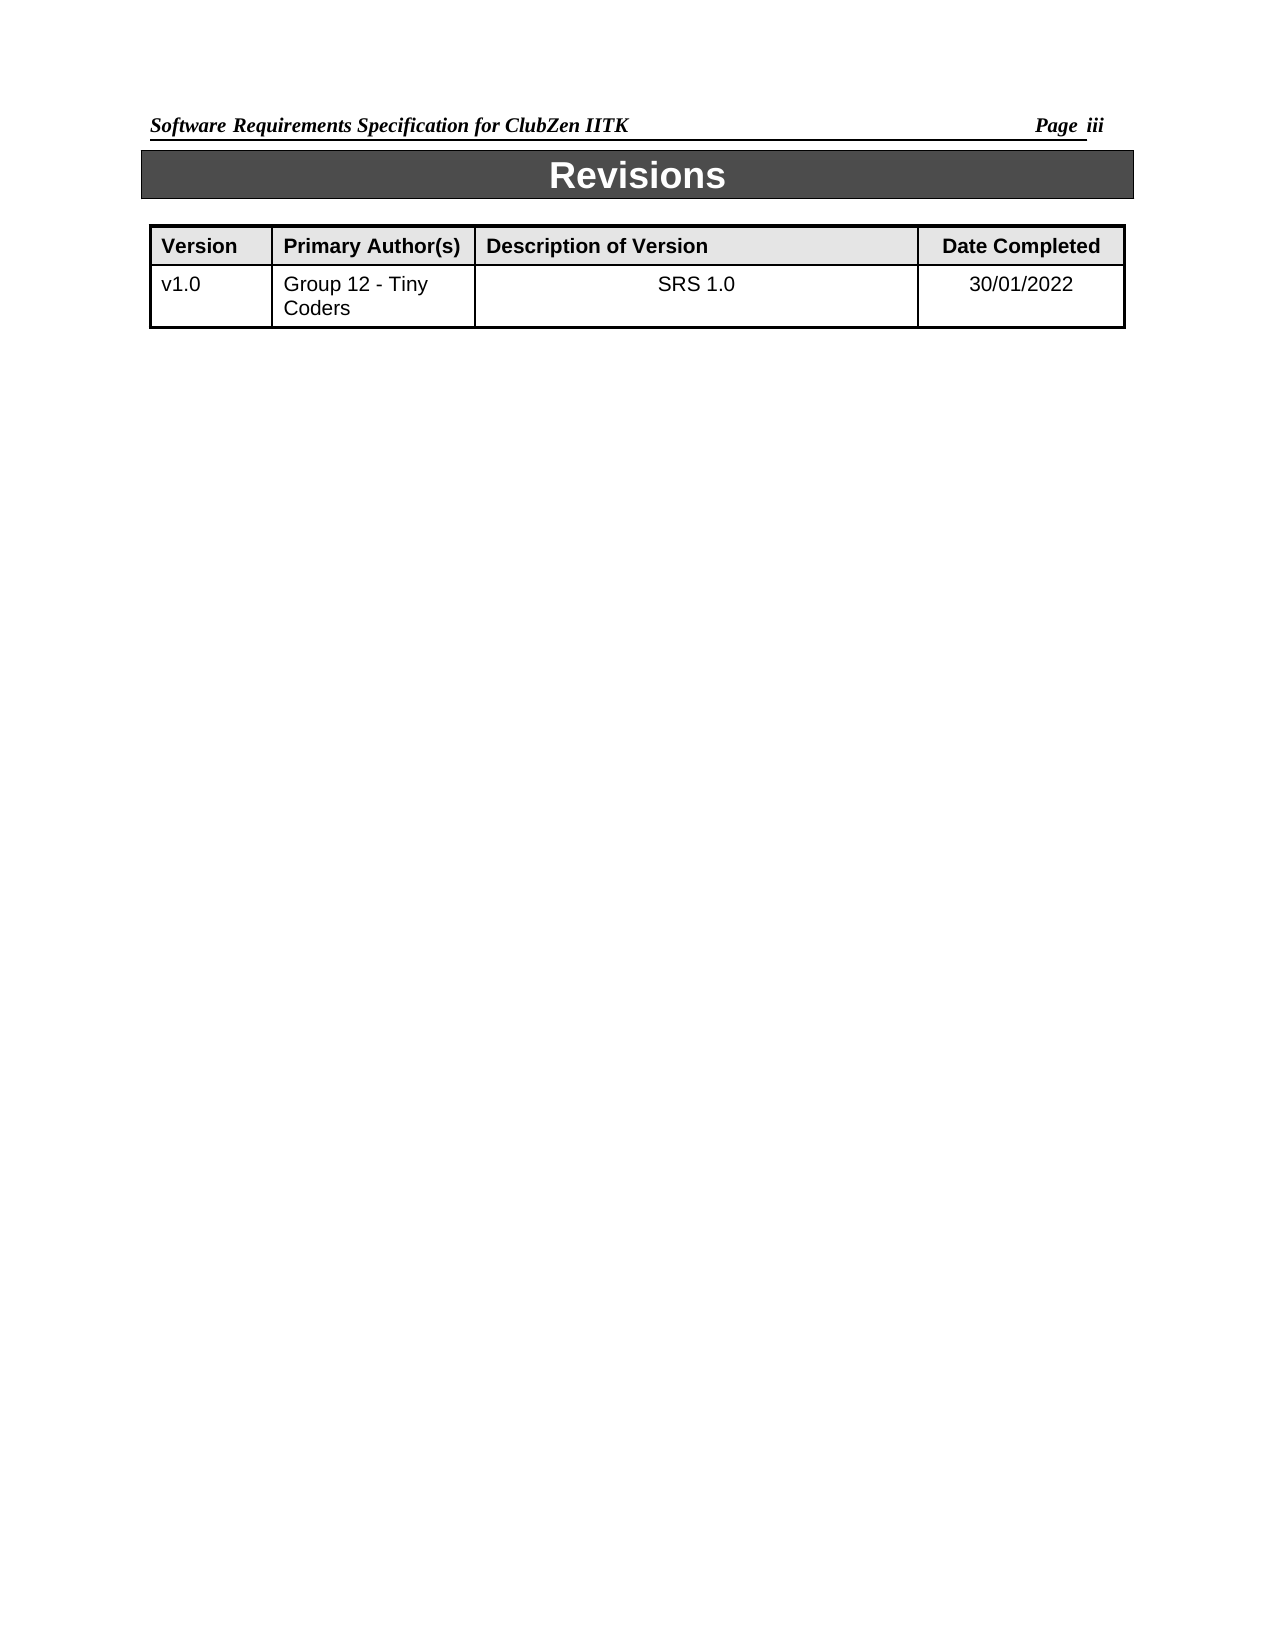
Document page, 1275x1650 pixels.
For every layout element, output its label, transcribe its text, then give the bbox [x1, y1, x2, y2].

table_header Version [152, 228, 271, 264]
table_cell v1.0 [152, 266, 271, 326]
table_header Primary Author(s) [273, 228, 474, 264]
table_header Date Completed [919, 228, 1123, 264]
table_cell SRS 1.0 [476, 266, 917, 326]
table_header Description of Version [476, 228, 917, 264]
table_cell 30/01/2022 [919, 266, 1123, 326]
table_cell Group 12 - Tiny Coders [273, 266, 474, 326]
text Revisions [142, 151, 1133, 198]
